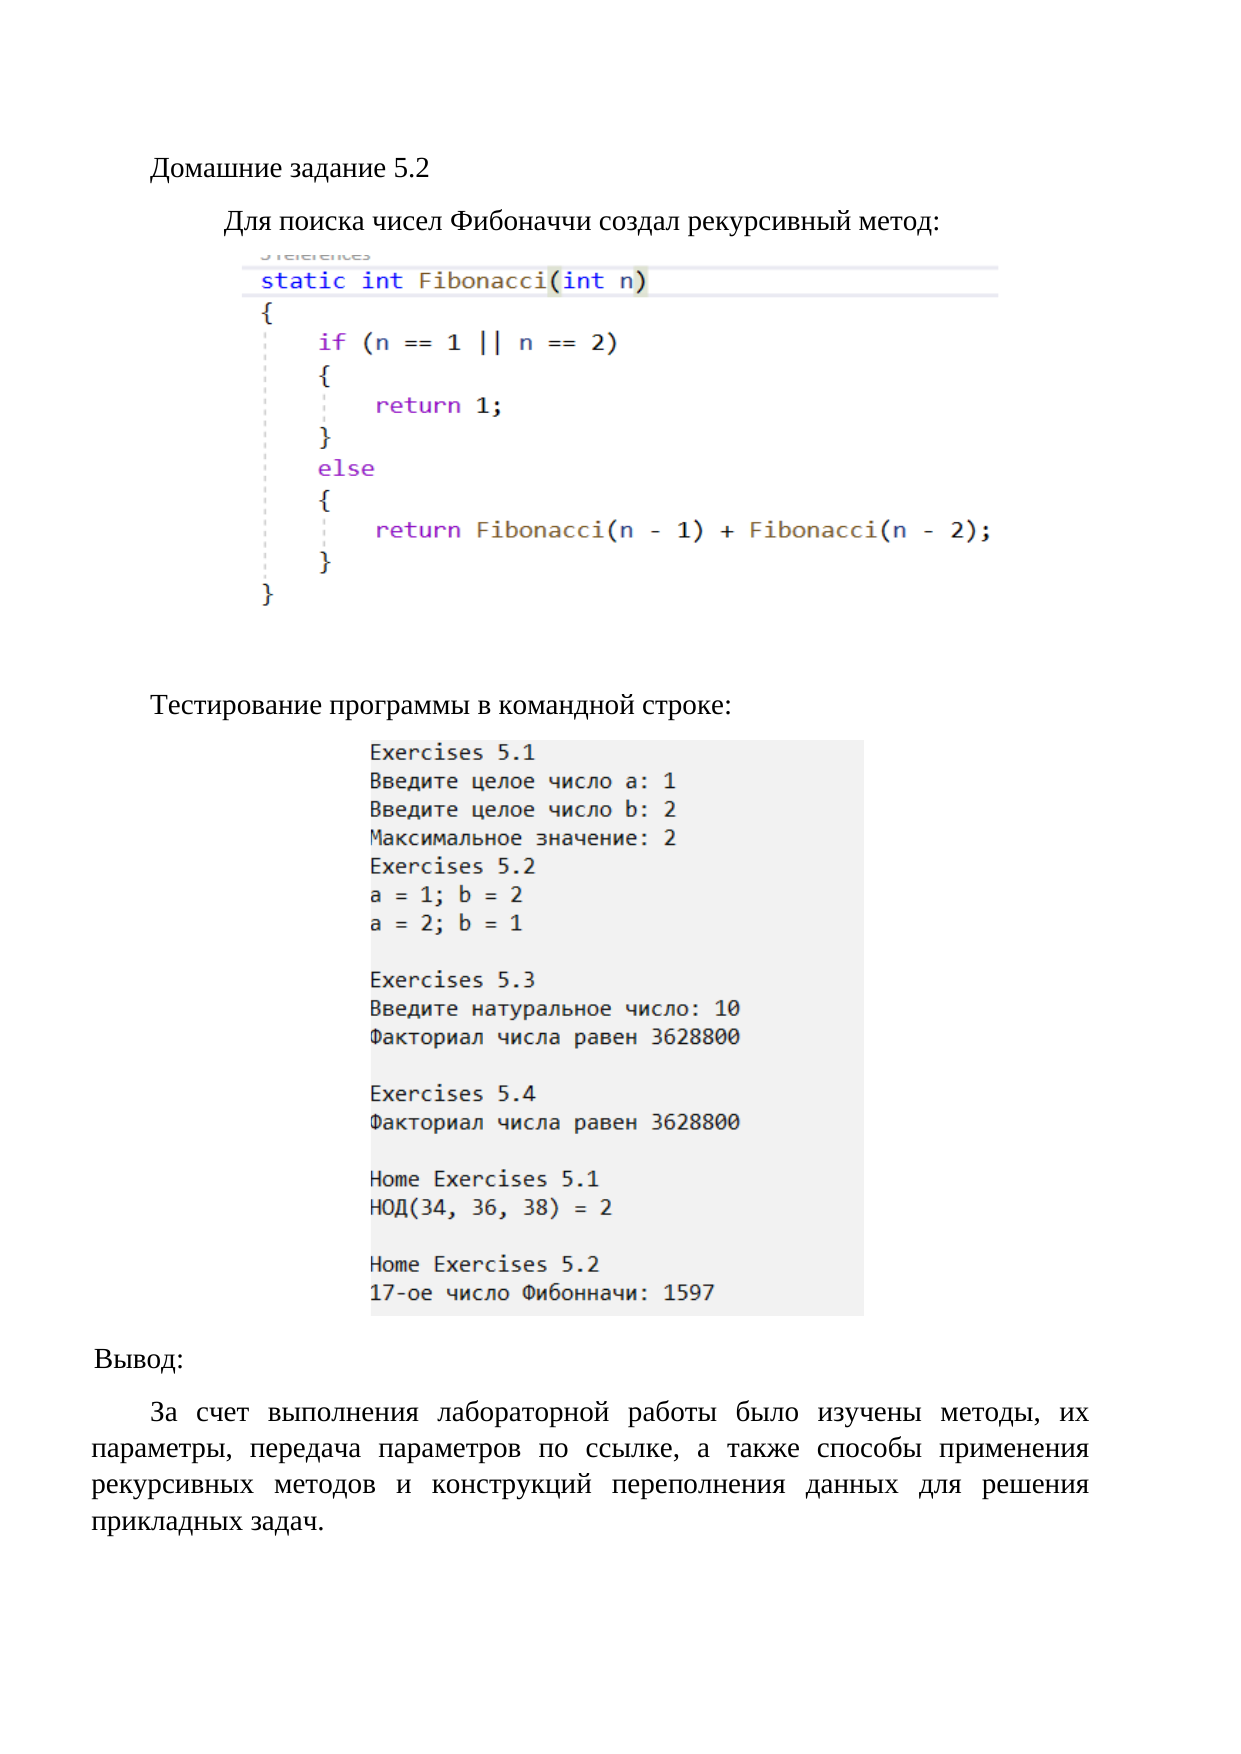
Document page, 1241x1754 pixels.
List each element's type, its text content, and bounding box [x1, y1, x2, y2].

text Для поиска чисел Фибоначчи создал рекурсивный метод: [150, 203, 1090, 236]
text Вывод: [94, 1342, 1090, 1375]
text За счет выполнения лабораторной работы было изучены методы, их параметры, передача параметров по ссылке, а также способы применения рекурсивных методов и конструкций переполнения данных для решения прикладных задач. [91, 1394, 1090, 1536]
text Домашние задание 5.2 [150, 150, 1090, 183]
picture [370, 740, 864, 1316]
text Тестирование программы в командной строке: [150, 687, 1090, 721]
picture [241, 255, 999, 616]
